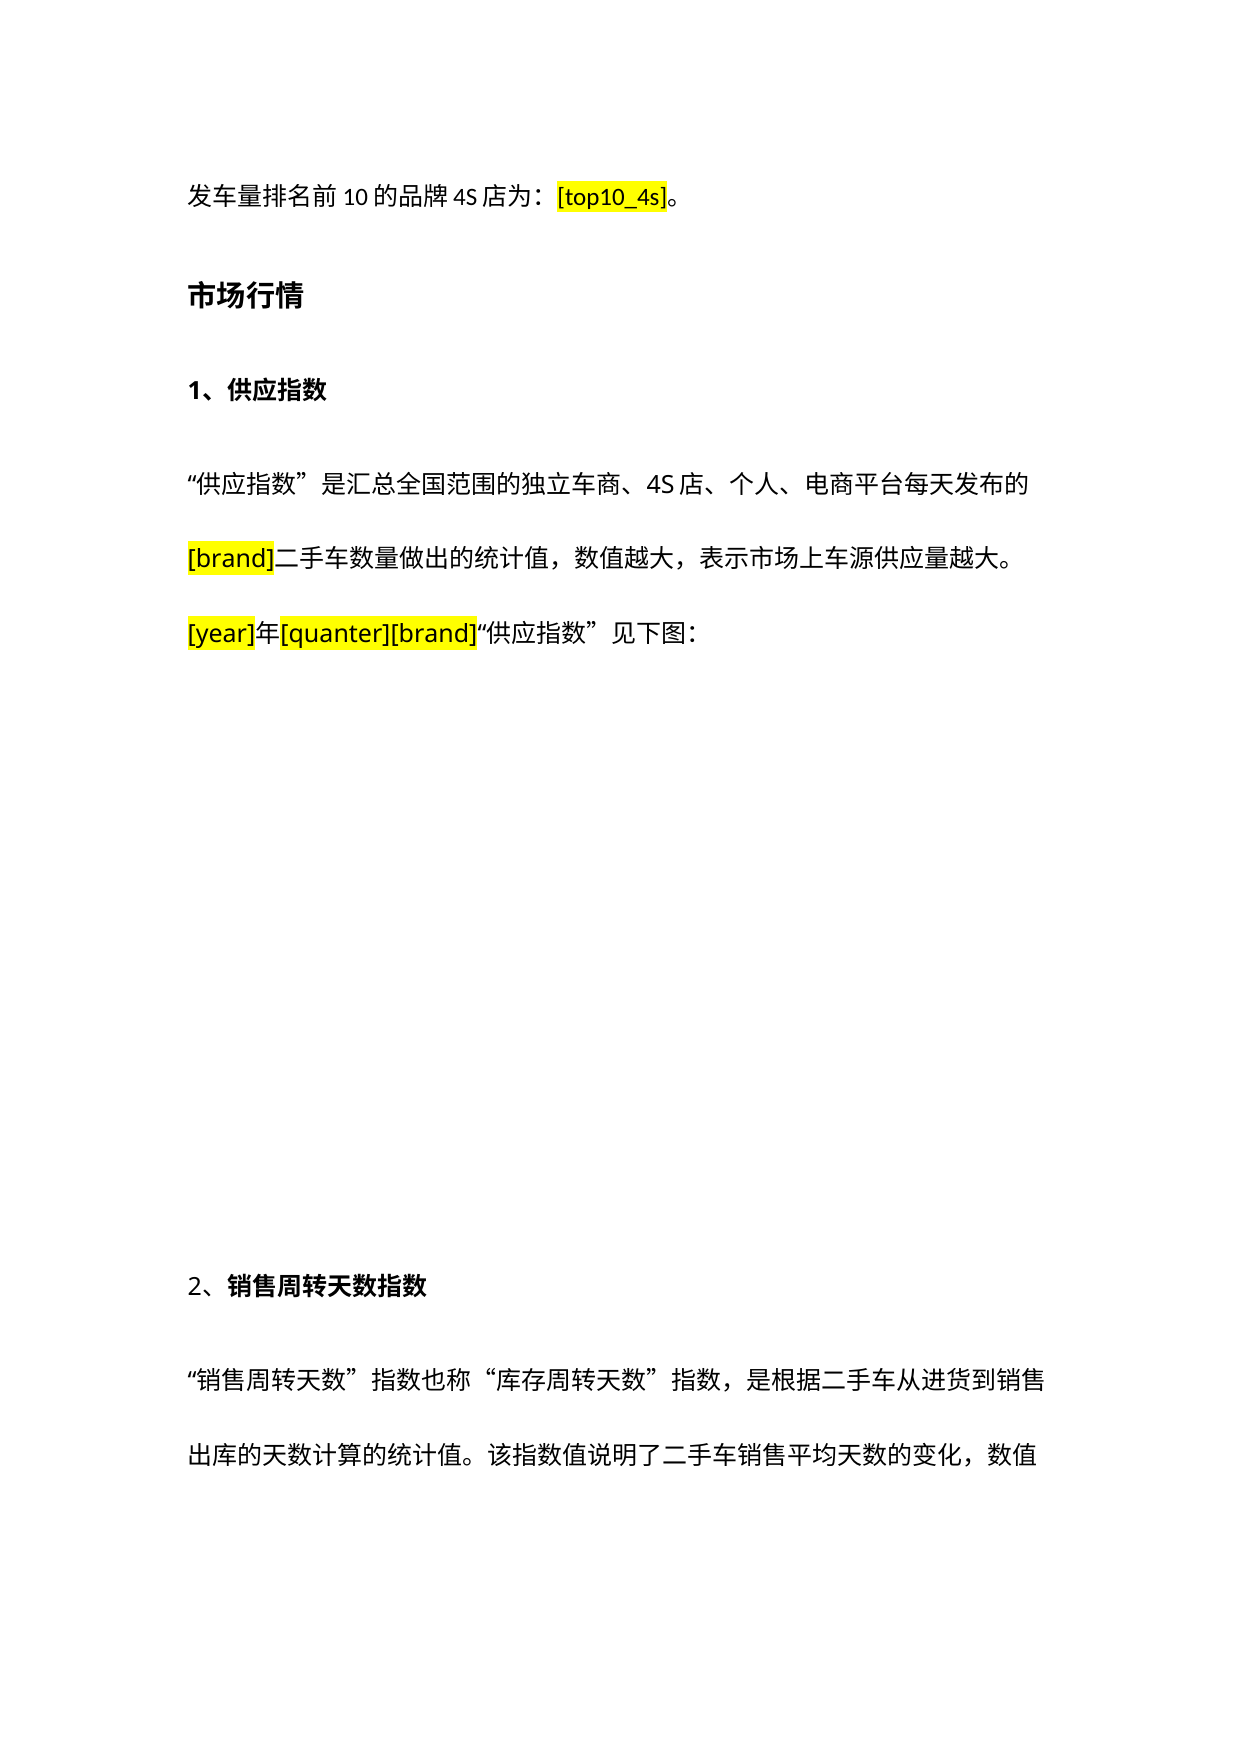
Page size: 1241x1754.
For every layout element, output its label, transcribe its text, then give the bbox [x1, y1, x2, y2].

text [187, 1346, 1053, 1486]
text 发车量排名前10的品牌4S店为：[top10_4s]。 [187, 162, 1053, 227]
text 2、销售周转天数指数 [187, 1252, 1053, 1317]
text 市场行情 [187, 262, 1053, 327]
text “供应指数”是汇总全国范围的独立车商、4S店、个人、电商平台每天发布的[brand]二手车数量做出的统计值，数值越大，表示市场上车源供应量越大。[year]年[quanter][brand]“供应指数”见下图： [187, 450, 1053, 664]
text 1、供应指数 [187, 356, 1053, 421]
